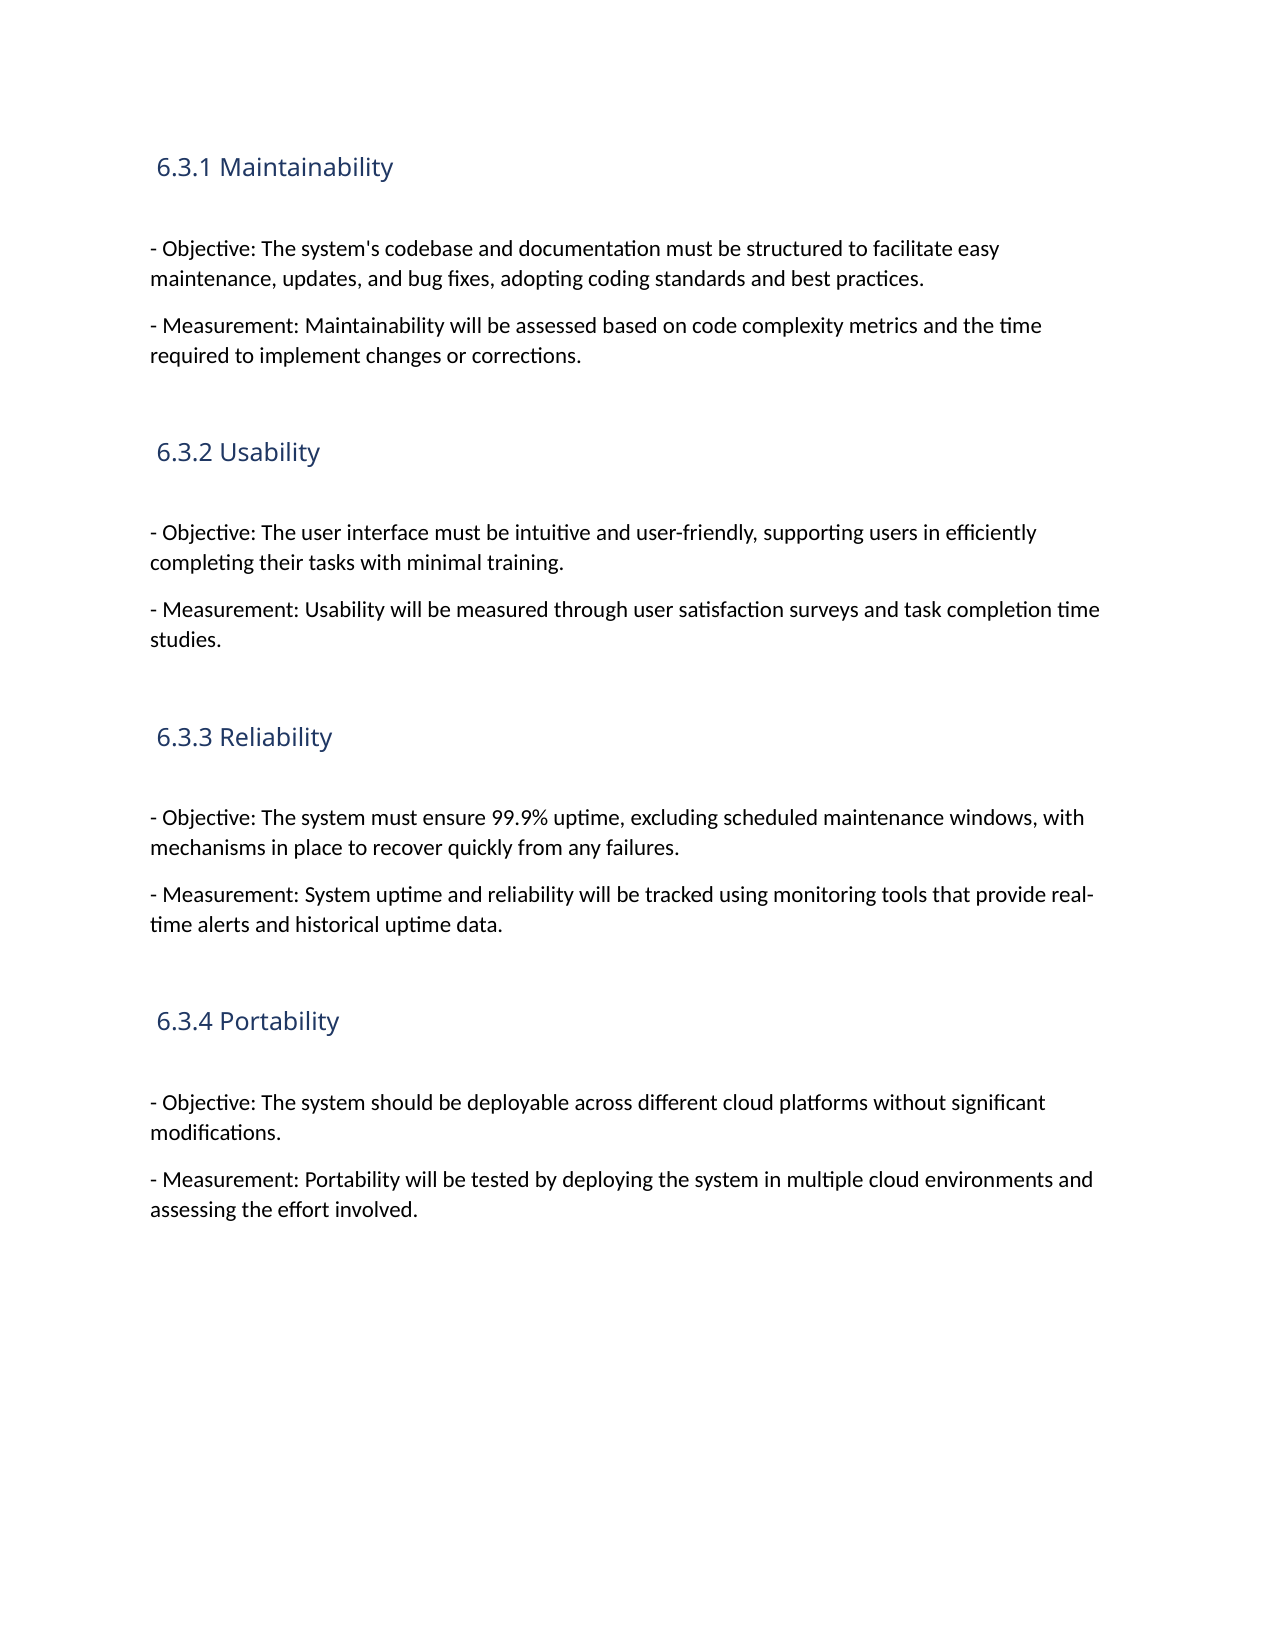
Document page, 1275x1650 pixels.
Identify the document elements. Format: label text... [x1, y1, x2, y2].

text - Objective: The user interface must be intuitive and user-friendly, supporting users in efficiently completing their tasks with minimal training. [150, 518, 1125, 577]
text - Measurement: Portability will be tested by deploying the system in multiple cloud environments and assessing the effort involved. [150, 1165, 1125, 1223]
subtitle 6.3.1 Maintainability [150, 150, 1125, 184]
text - Measurement: Usability will be measured through user satisfaction surveys and task completion time studies. [150, 595, 1125, 654]
text - Measurement: System uptime and reliability will be tracked using monitoring tools that provide real-time alerts and historical uptime data. [150, 880, 1125, 938]
text - Objective: The system must ensure 99.9% uptime, excluding scheduled maintenance windows, with mechanisms in place to recover quickly from any failures. [150, 803, 1125, 861]
subtitle 6.3.3 Reliability [150, 719, 1125, 753]
text - Measurement: Maintainability will be assessed based on code complexity metrics and the time required to implement changes or corrections. [150, 311, 1125, 369]
text - Objective: The system's codebase and documentation must be structured to facilitate easy maintenance, updates, and bug fixes, adopting coding standards and best practices. [150, 234, 1125, 292]
subtitle 6.3.2 Usability [150, 435, 1125, 469]
text - Objective: The system should be deployable across different cloud platforms without significant modifications. [150, 1088, 1125, 1146]
subtitle 6.3.4 Portability [150, 1004, 1125, 1038]
